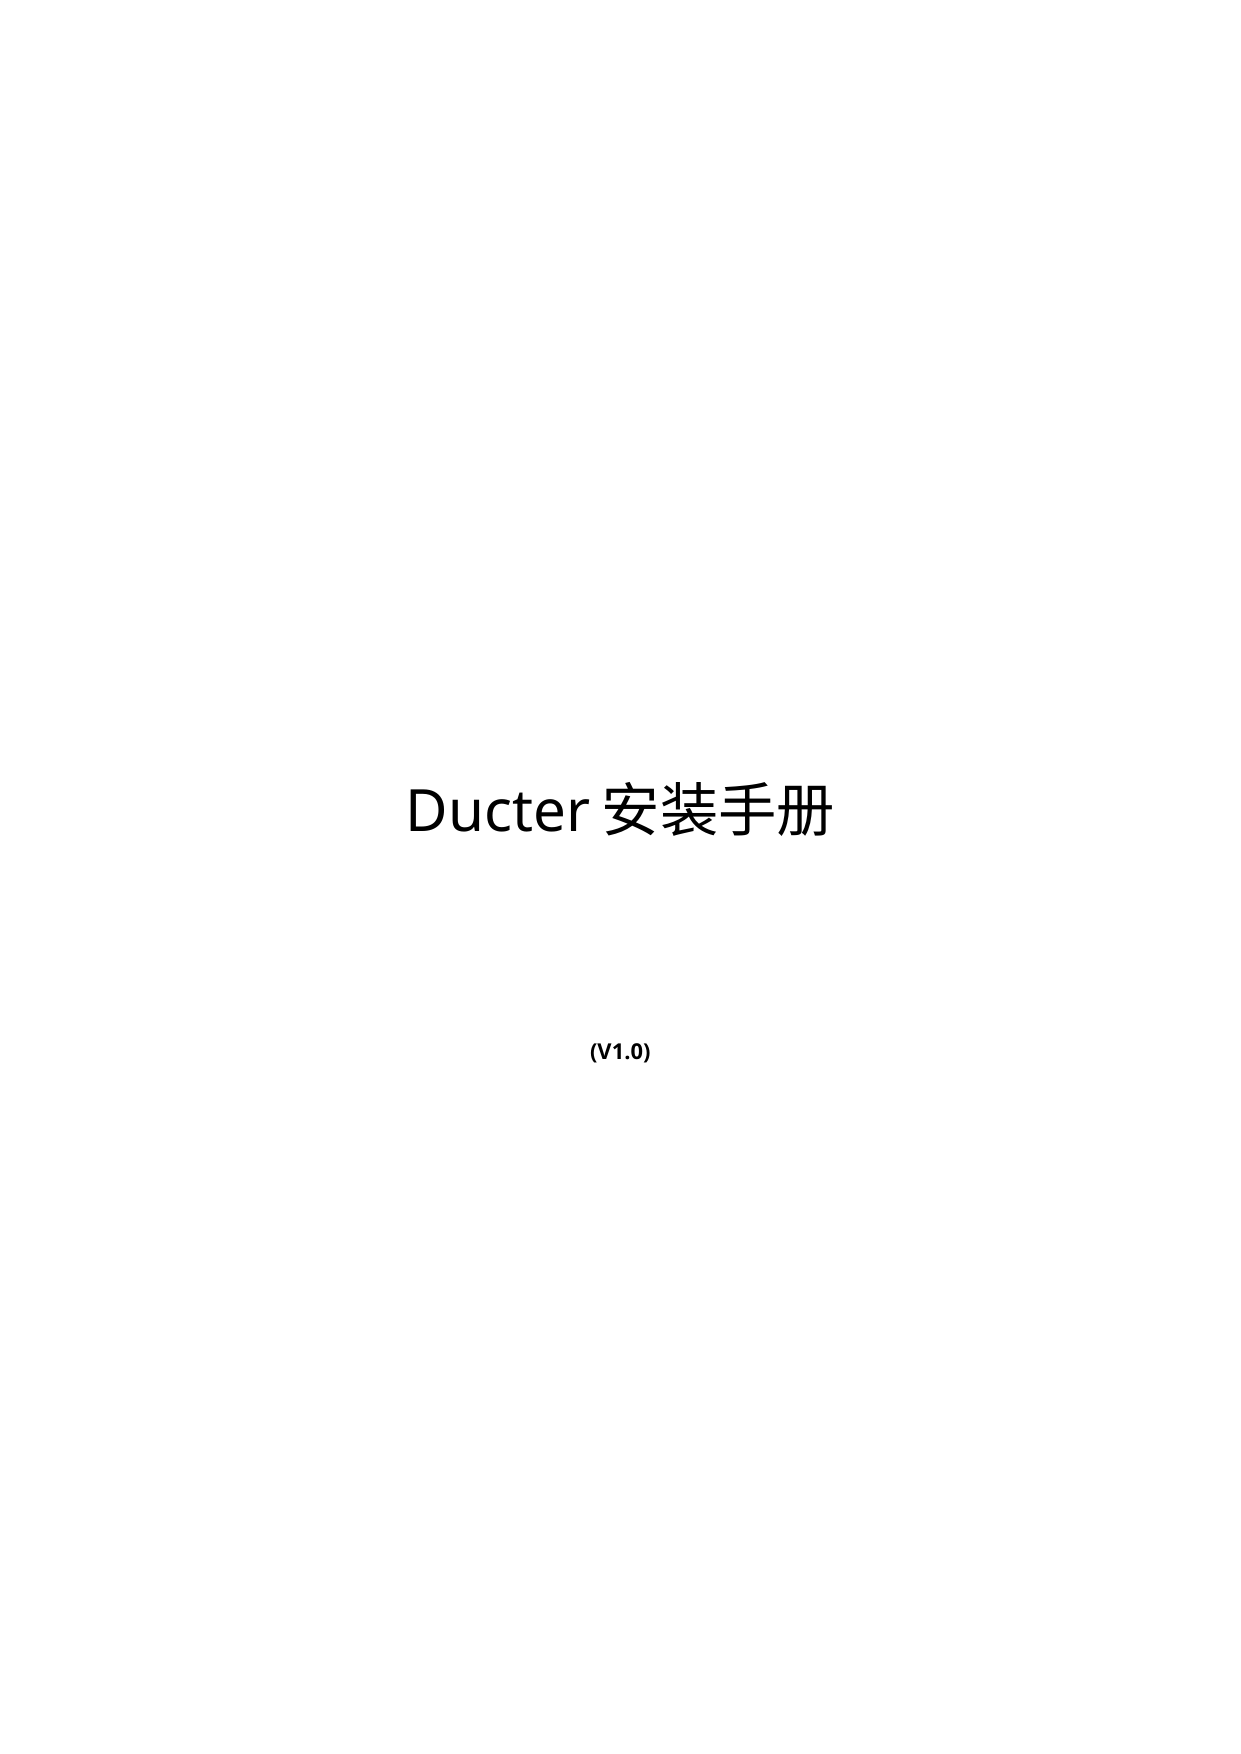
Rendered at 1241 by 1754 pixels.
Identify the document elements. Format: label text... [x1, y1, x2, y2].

text Ducter安装手册 [112, 757, 1128, 855]
text (V1.0) [112, 1034, 1128, 1067]
